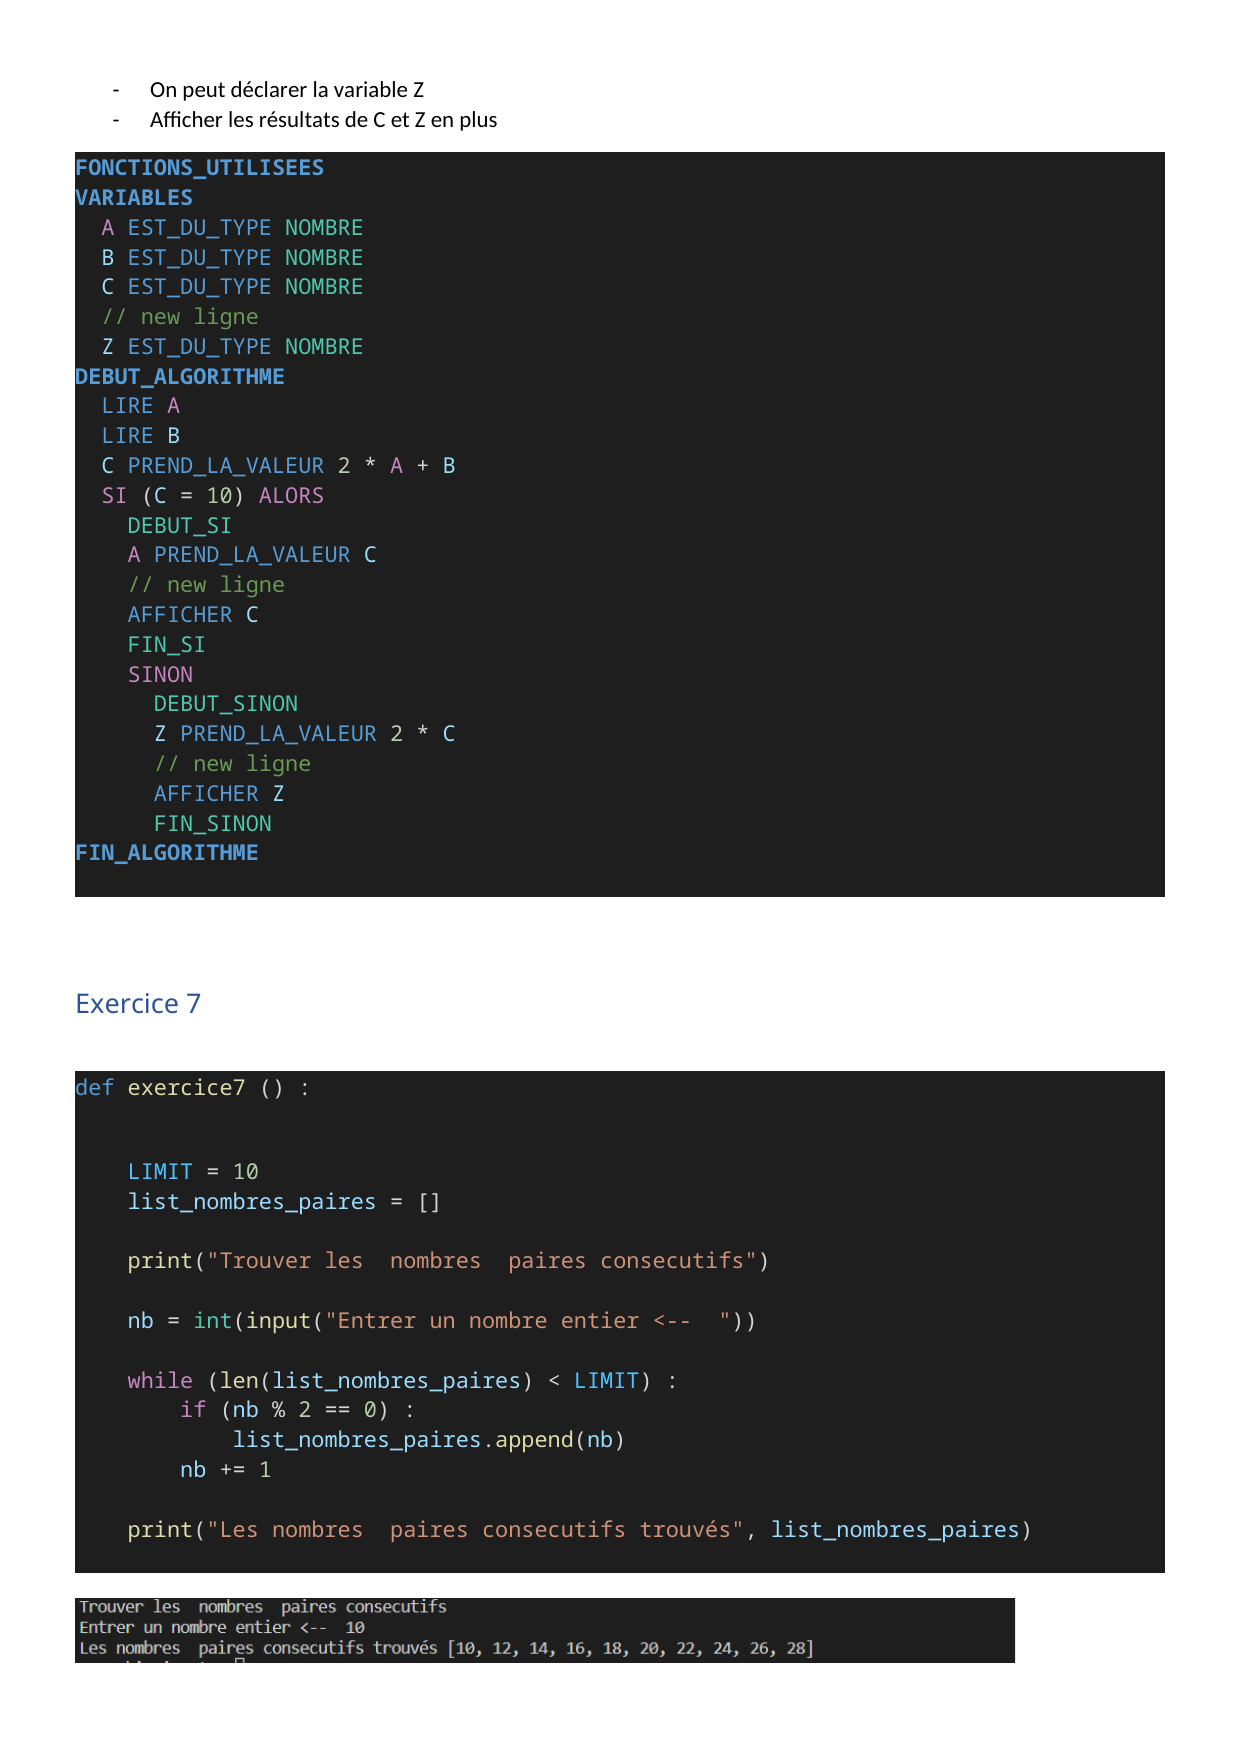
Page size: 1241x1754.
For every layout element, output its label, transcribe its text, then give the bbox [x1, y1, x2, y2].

text if (nb % 2 == 0) : [75, 1394, 1165, 1424]
text FONCTIONS_UTILISEES [75, 152, 1165, 182]
text SINON [75, 658, 1165, 688]
list On peut déclarer la variable Z [112, 75, 1165, 103]
text LIRE A [75, 390, 1165, 420]
text FIN_SINON [75, 807, 1165, 837]
text print("Les nombres paires consecutifs trouvés", list_nombres_paires) [75, 1513, 1165, 1543]
text FIN_SI [75, 629, 1165, 658]
text B EST_DU_TYPE NOMBRE [75, 241, 1165, 271]
text Z PREND_LA_VALEUR 2 * C [75, 718, 1165, 748]
text DEBUT_SINON [75, 688, 1165, 718]
text VARIABLES [75, 182, 1165, 212]
text LIMIT = 10 [75, 1156, 1165, 1186]
list Afficher les résultats de C et Z en plus [112, 105, 1165, 133]
text // new ligne [75, 569, 1165, 599]
text // new ligne [75, 301, 1165, 331]
text nb = int(input("Entrer un nombre entier <-- ")) [75, 1305, 1165, 1335]
text nb += 1 [75, 1454, 1165, 1484]
text A EST_DU_TYPE NOMBRE [75, 212, 1165, 241]
picture [75, 1598, 1016, 1663]
text DEBUT_SI [75, 509, 1165, 539]
text // new ligne [75, 748, 1165, 778]
text DEBUT_ALGORITHME [75, 361, 1165, 390]
text LIRE B [75, 420, 1165, 450]
subtitle Exercice 7 [75, 945, 1165, 1022]
text SI (C = 10) ALORS [75, 480, 1165, 509]
text A PREND_LA_VALEUR C [75, 539, 1165, 569]
text def exercice7 () : [75, 1071, 1165, 1101]
text C PREND_LA_VALEUR 2 * A + B [75, 450, 1165, 480]
text while (len(list_nombres_paires) < LIMIT) : [75, 1364, 1165, 1394]
text list_nombres_paires = [] [75, 1186, 1165, 1216]
text C EST_DU_TYPE NOMBRE [75, 271, 1165, 301]
text FIN_ALGORITHME [75, 837, 1165, 867]
text AFFICHER Z [75, 778, 1165, 807]
text AFFICHER C [75, 599, 1165, 629]
text Z EST_DU_TYPE NOMBRE [75, 331, 1165, 361]
text print("Trouver les nombres paires consecutifs") [75, 1245, 1165, 1275]
text list_nombres_paires.append(nb) [75, 1424, 1165, 1454]
